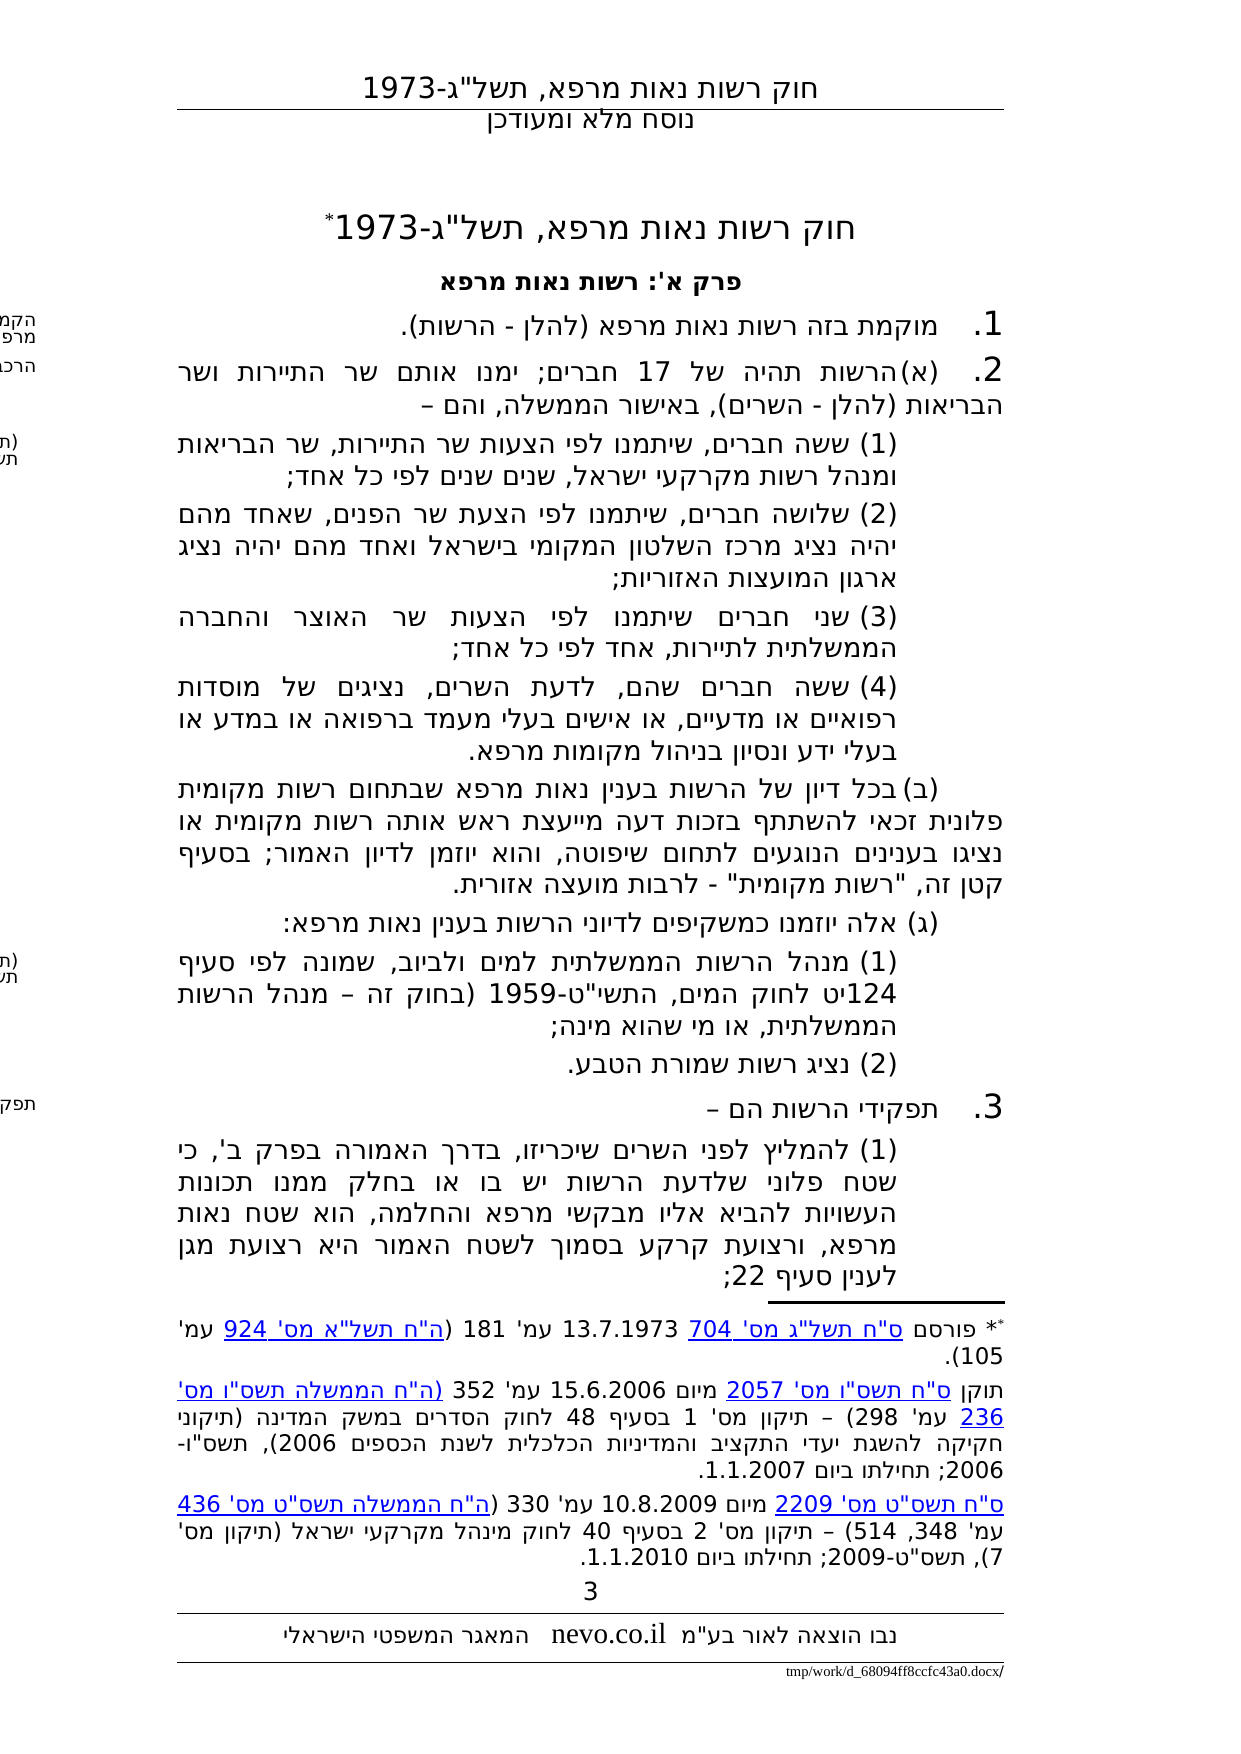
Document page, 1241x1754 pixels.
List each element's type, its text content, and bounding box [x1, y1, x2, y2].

text 1. מוקמת בזה רשות נאות מרפא (להלן - הרשות). [177, 304, 1004, 343]
text (2) נציג רשות שמורת הטבע. [177, 1049, 898, 1080]
text (ב) בכל דיון של הרשות בענין נאות מרפא שבתחום רשות מקומית פלונית זכאי להשתתף בזכות דעה מייעצת ראש אותה רשות מקומית או נציגו בענינים הנוגעים לתחום שיפוטה, והוא יוזמן לדיון האמור; בסעיף קטן זה, "רשות מקומית" - לרבות מועצה אזורית. [177, 774, 1004, 900]
text (1) להמליץ לפני השרים שיכריזו, בדרך האמורה בפרק ב', כי שטח פלוני שלדעת הרשות יש בו או בחלק ממנו תכונות העשויות להביא אליו מבקשי מרפא והחלמה, הוא שטח נאות מרפא, ורצועת קרקע בסמוך לשטח האמור היא רצועת מגן לענין סעיף 22; [177, 1134, 898, 1292]
text פרק א': רשות נאות מרפא [177, 267, 1004, 296]
text (1) ששה חברים, שיתמנו לפי הצעות שר התיירות, שר הבריאות ומנהל רשות מקרקעי ישראל, שנים שנים לפי כל אחד; [177, 428, 898, 491]
text 3. תפקידי הרשות הם – [177, 1088, 1004, 1127]
text (4) ששה חברים שהם, לדעת השרים, נציגים של מוסדות רפואיים או מדעיים, או אישים בעלי מעמד ברפואה או במדע או בעלי ידע ונסיון בניהול מקומות מרפא. [177, 672, 898, 766]
text חוק רשות נאות מרפא, תשל"ג-1973* [177, 208, 1004, 247]
text (2) שלושה חברים, שיתמנו לפי הצעת שר הפנים, שאחד מהם יהיה נציג מרכז השלטון המקומי בישראל ואחד מהם יהיה נציג ארגון המועצות האזוריות; [177, 499, 898, 593]
text (ג) אלה יוזמנו כמשקיפים לדיוני הרשות בענין נאות מרפא: [177, 908, 1004, 939]
text 2. (א) הרשות תהיה של 17 חברים; ימנו אותם שר התיירות ושר הבריאות (להלן - השרים), באישור הממשלה, והם – [177, 350, 1004, 421]
text (1) מנהל הרשות הממשלתית למים ולביוב, שמונה לפי סעיף 124יט לחוק המים, התשי"ט-1959 (בחוק זה – מנהל הרשות הממשלתית, או מי שהוא מינה; [177, 947, 898, 1041]
text (3) שני חברים שיתמנו לפי הצעות שר האוצר והחברה הממשלתית לתיירות, אחד לפי כל אחד; [177, 601, 898, 664]
